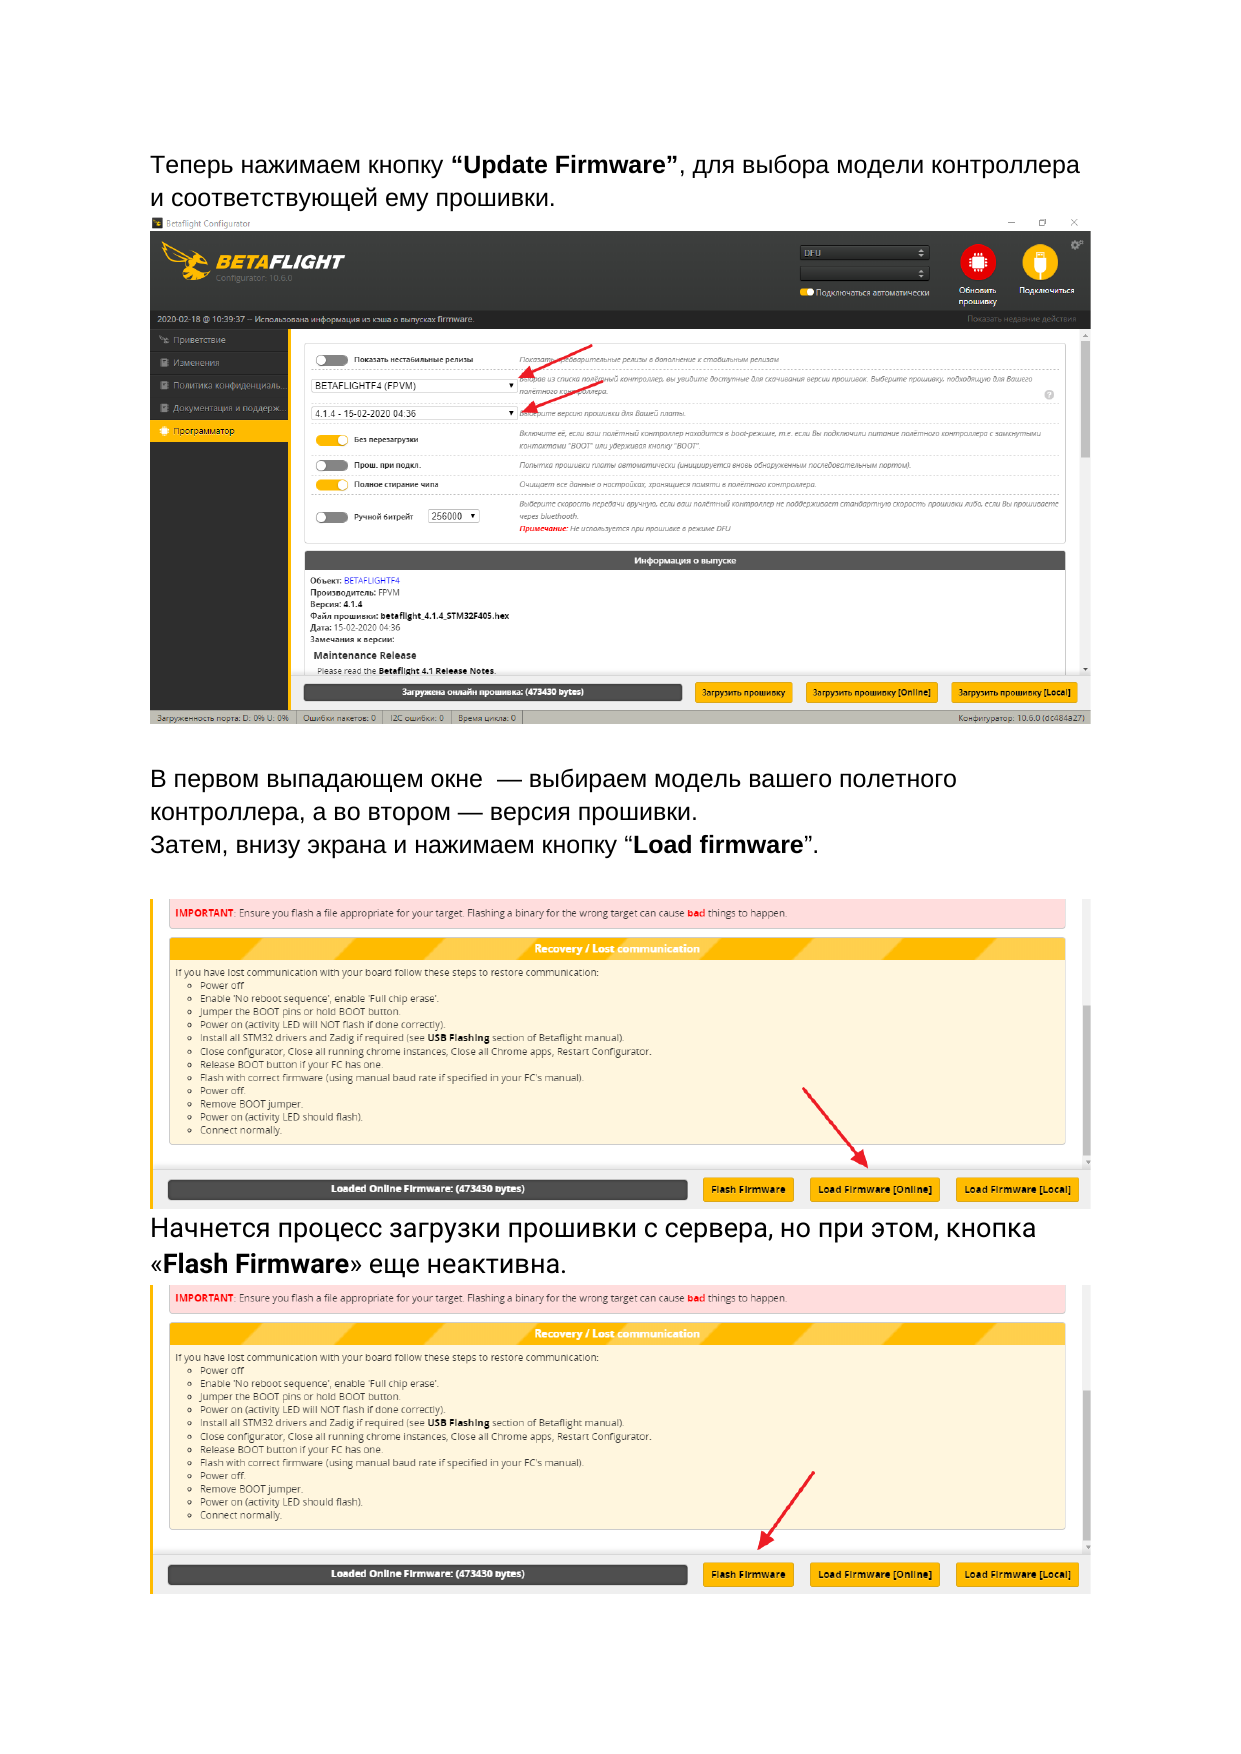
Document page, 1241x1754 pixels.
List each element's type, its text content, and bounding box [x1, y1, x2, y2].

text Начнется процесс загрузки прошивки с сервера, но при этом, кнопка «Flash Firmware» еще неактивна. [150, 1212, 1090, 1280]
text Затем, внизу экрана и нажимаем кнопку “Load firmware”. [150, 830, 1090, 859]
picture [150, 899, 1091, 1209]
text В первом выпадающем окне — выбираем модель вашего полетного контроллера, а во втором — версия прошивки. [150, 764, 1090, 826]
picture [150, 215, 1091, 724]
picture [150, 1285, 1091, 1594]
text Теперь нажимаем кнопку “Update Firmware”, для выбора модели контроллера и соответствующей ему прошивки. [150, 150, 1090, 215]
